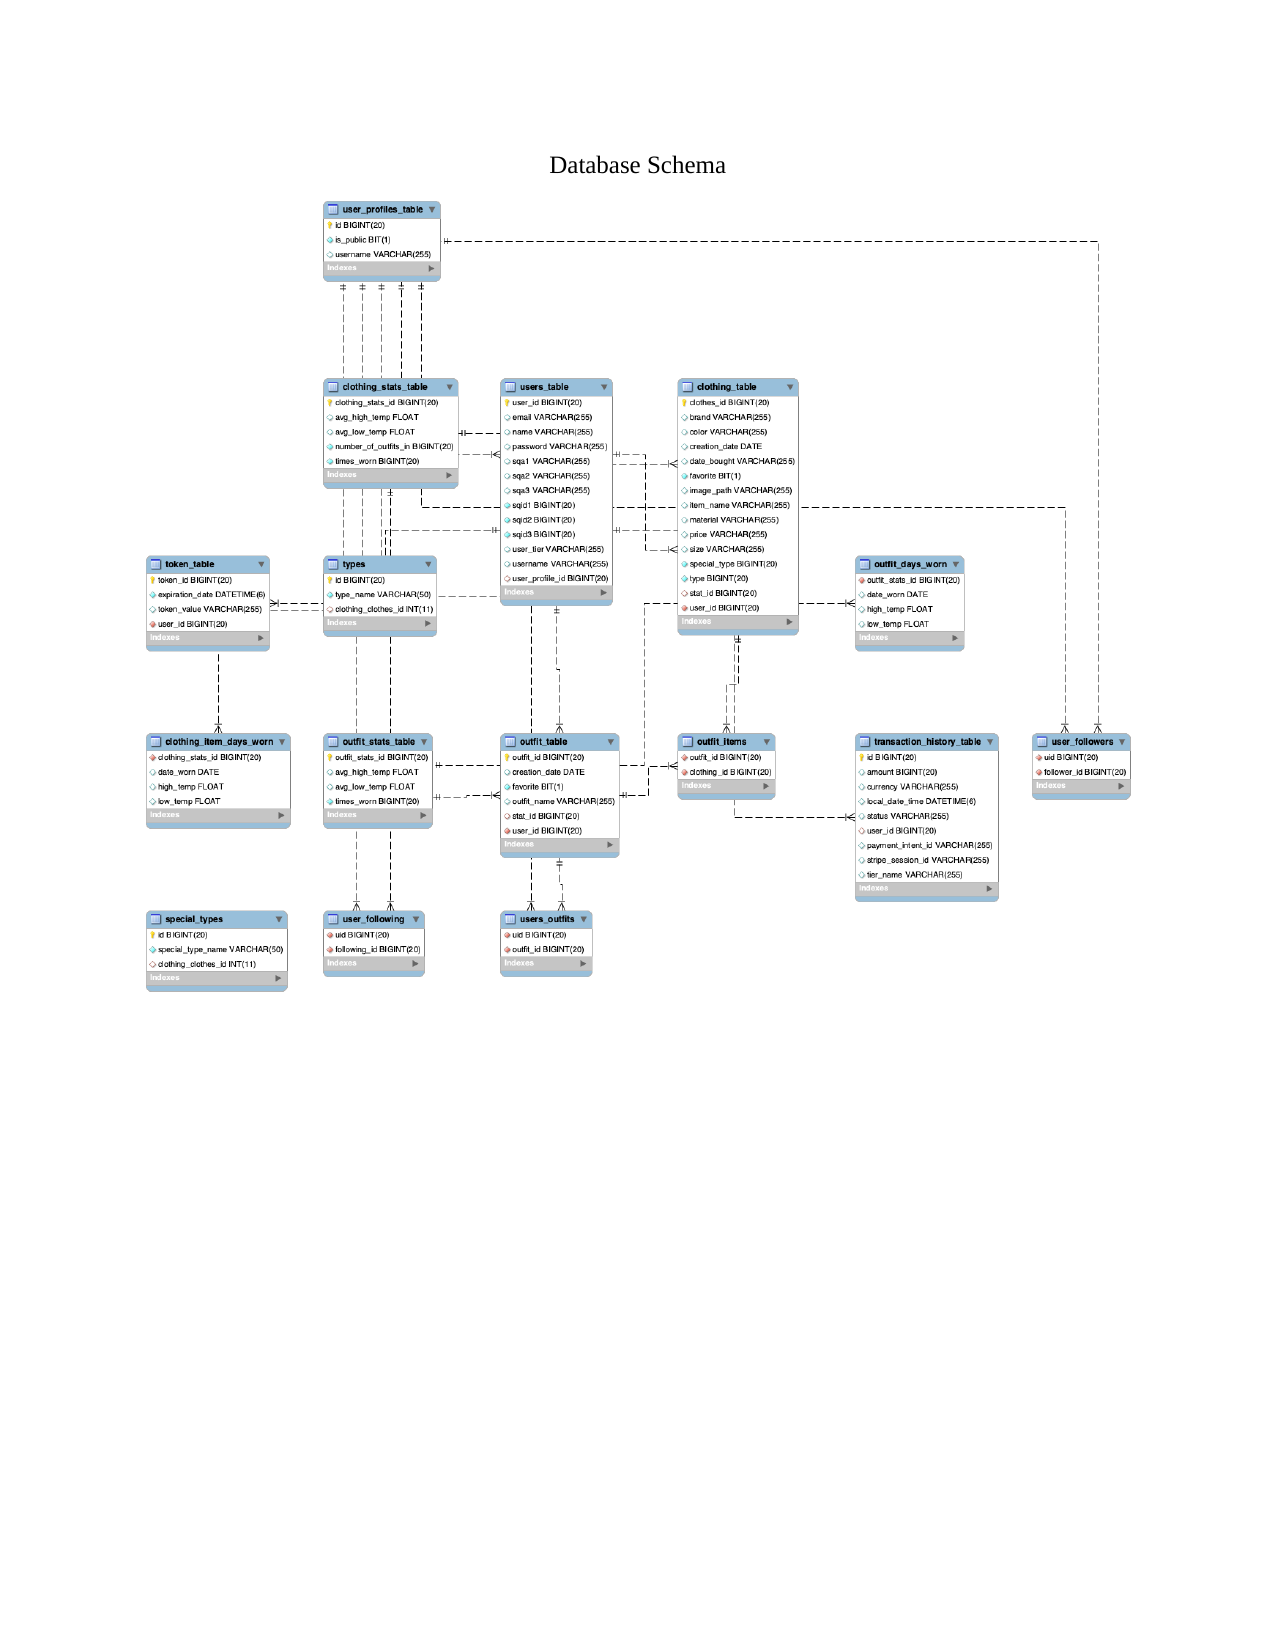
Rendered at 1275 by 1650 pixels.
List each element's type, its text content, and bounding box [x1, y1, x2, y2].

picture [138, 193, 1137, 998]
text Database Schema [138, 150, 1137, 179]
